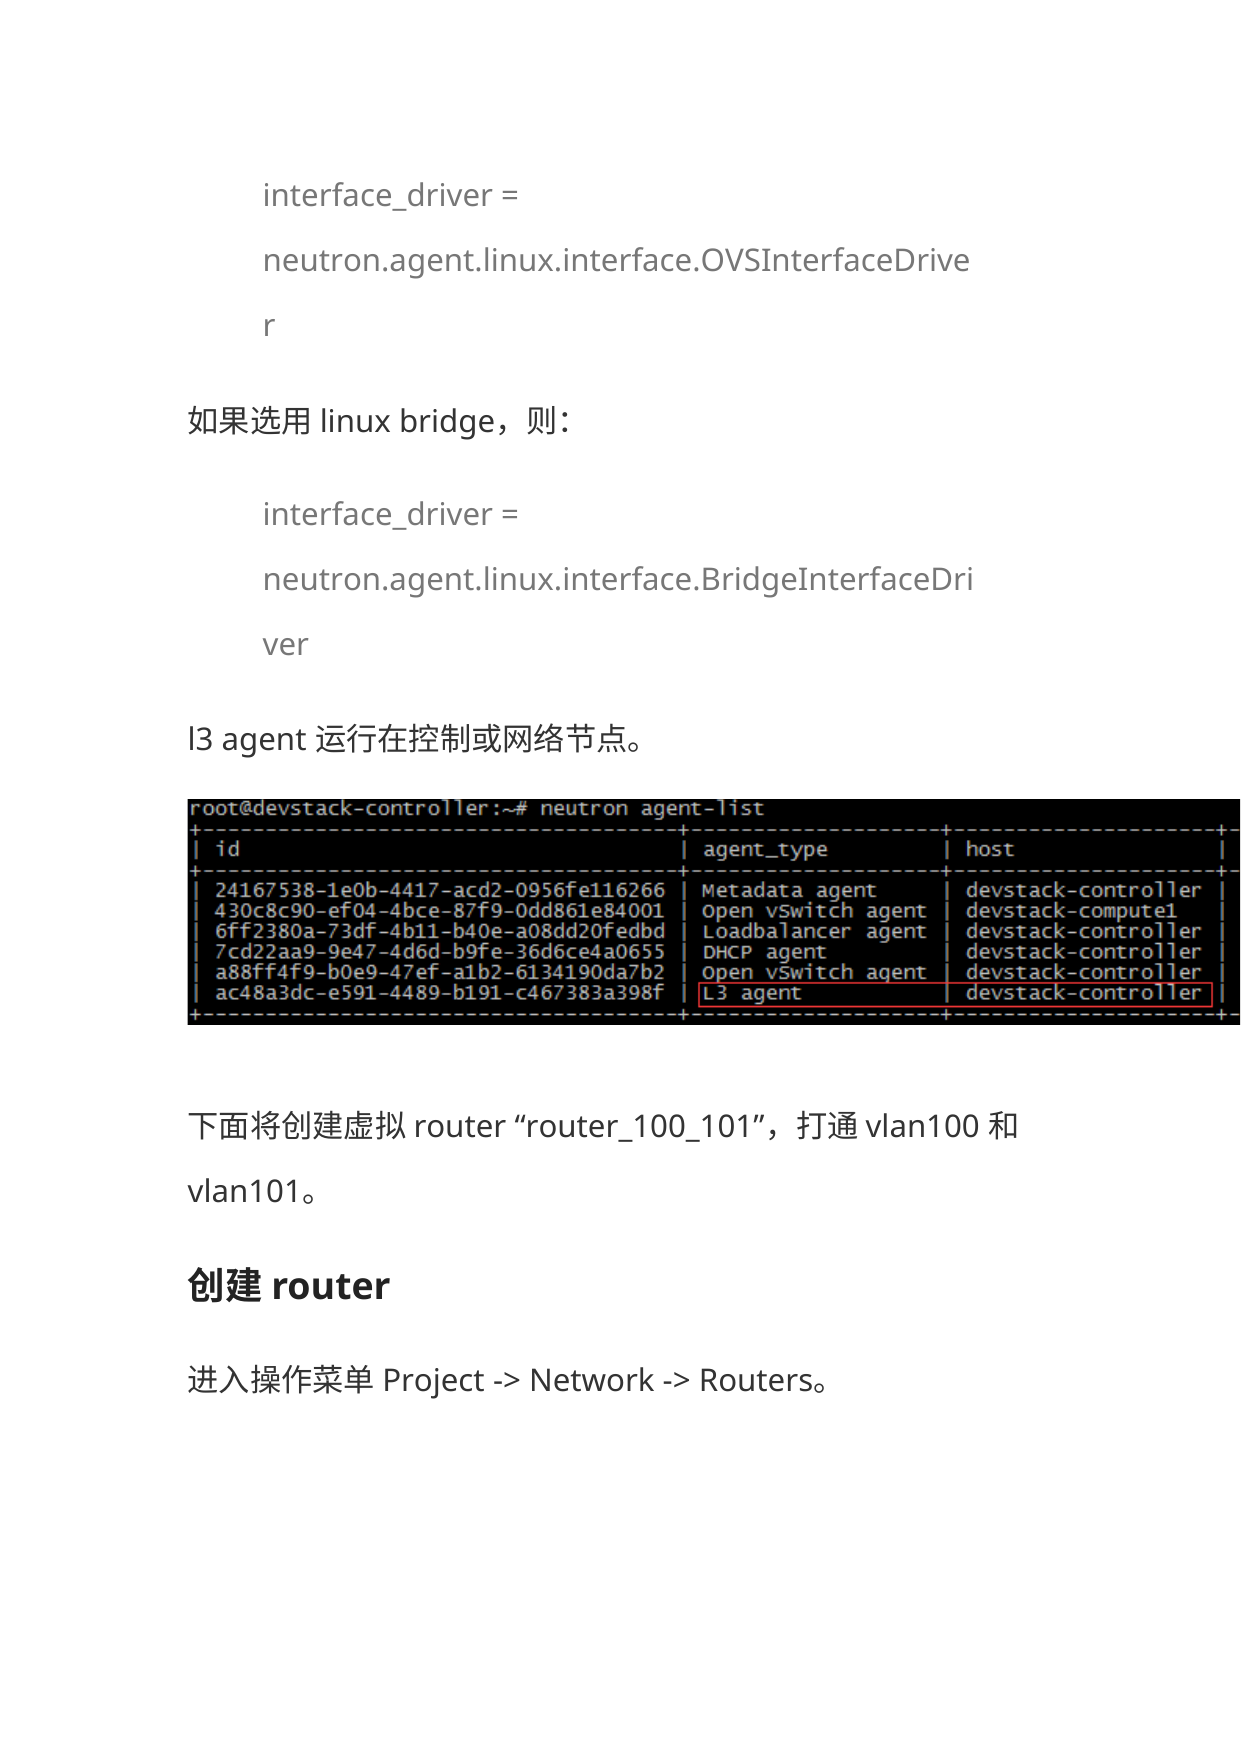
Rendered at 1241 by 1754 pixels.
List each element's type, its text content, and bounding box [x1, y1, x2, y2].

text 如果选用 linux bridge，则： [187, 386, 1053, 451]
picture [187, 799, 1241, 1025]
text 下面将创建虚拟 router “router_100_101”，打通 vlan100 和 vlan101。 [187, 1025, 1053, 1222]
text 创建 router [187, 1251, 1053, 1316]
text interface_driver = neutron.agent.linux.interface.OVSInterfaceDriver [262, 162, 978, 357]
text l3 agent 运行在控制或网络节点。 [187, 705, 1053, 770]
text interface_driver = neutron.agent.linux.interface.BridgeInterfaceDriver [262, 481, 978, 676]
text 进入操作菜单 Project -> Network -> Routers。 [187, 1345, 1053, 1410]
